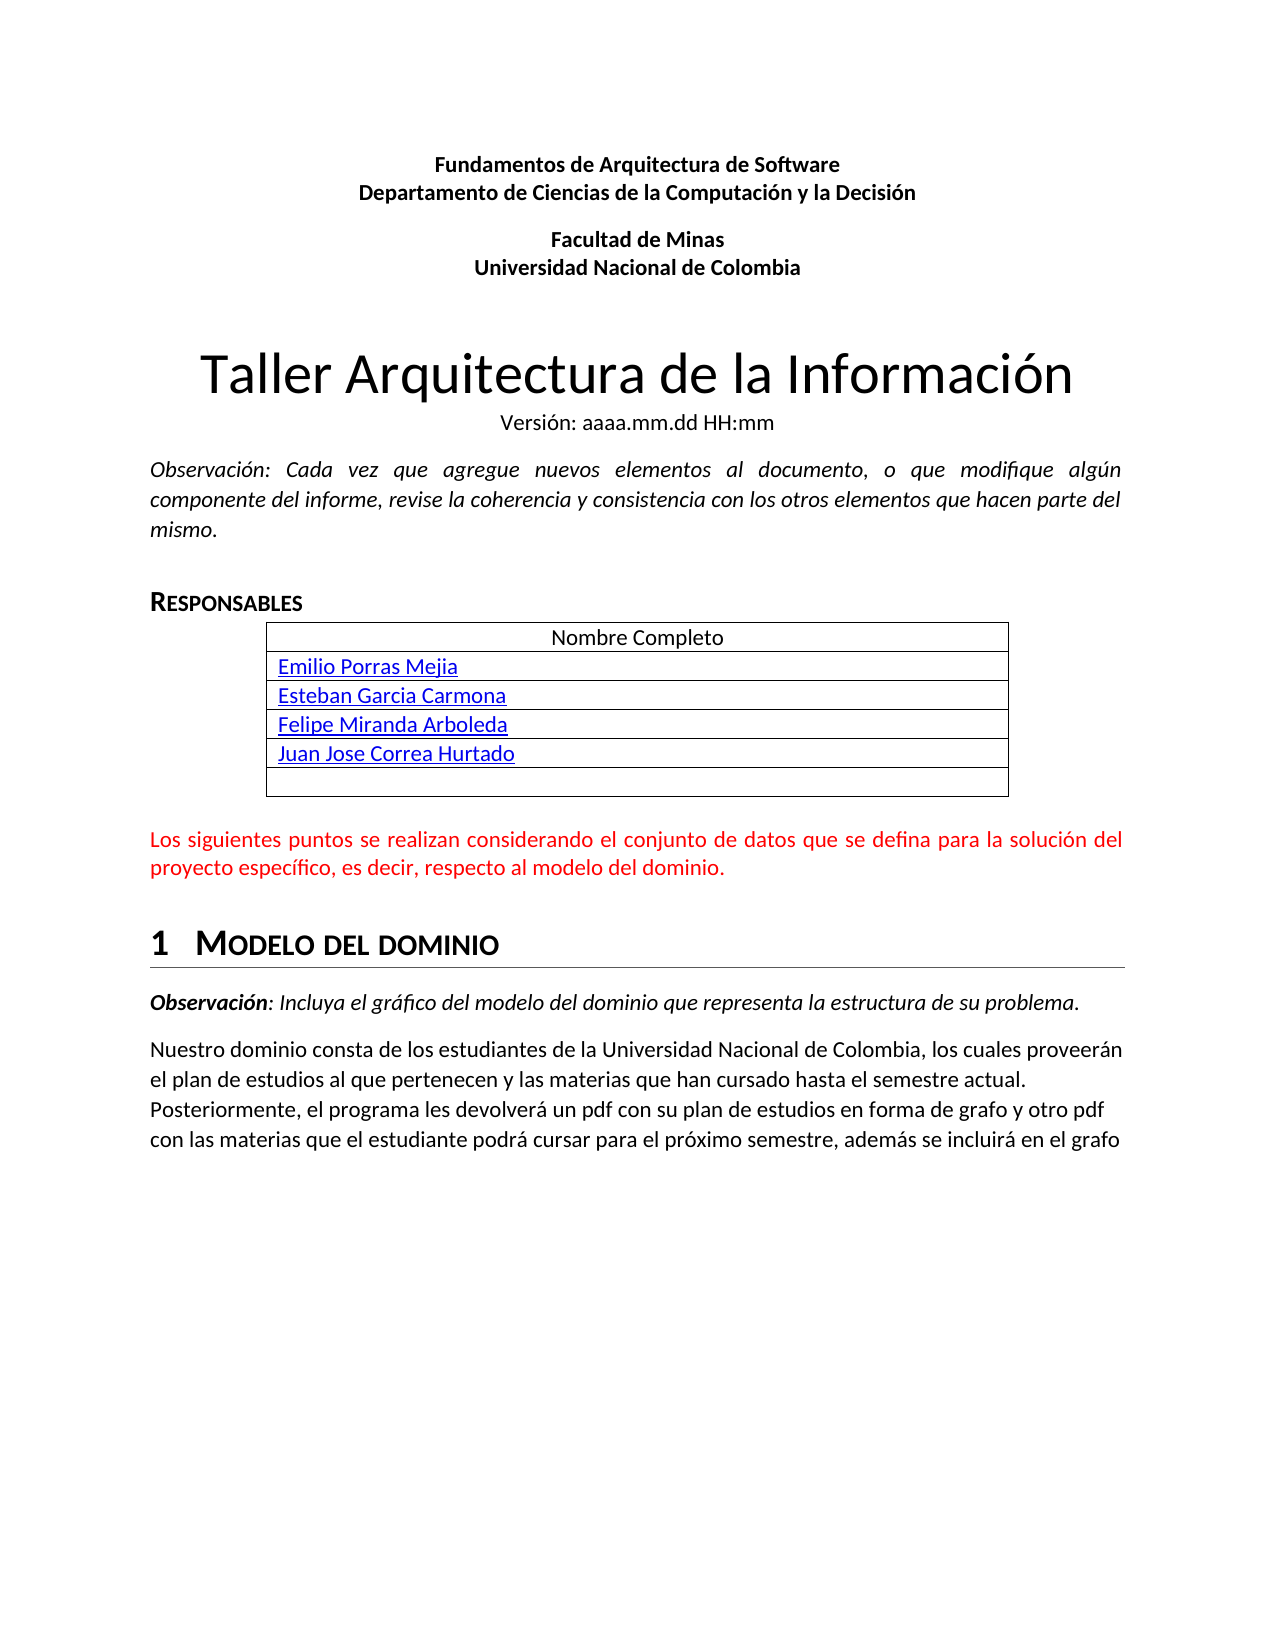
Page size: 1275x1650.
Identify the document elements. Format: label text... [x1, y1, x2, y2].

text Los siguientes puntos se realizan considerando el conjunto de datos que se defina para la solución del proyecto específico, es decir, respecto al modelo del dominio. [150, 825, 1125, 881]
table_cell Emilio Porras Mejia [267, 652, 1008, 680]
table_cell Juan Jose Correa Hurtado [267, 739, 1008, 767]
table_cell Esteban Garcia Carmona [267, 681, 1008, 709]
table_cell Felipe Miranda Arboleda [267, 710, 1008, 738]
table_header Nombre Completo [267, 623, 1008, 651]
text Facultad de Minas [150, 225, 1125, 253]
text Versión: aaaa.mm.dd HH:mm [150, 408, 1125, 436]
text Taller Arquitectura de la Información [150, 337, 1125, 408]
text Departamento de Ciencias de la Computación y la Decisión [150, 178, 1125, 206]
text Universidad Nacional de Colombia [150, 253, 1125, 281]
text Observación: Incluya el gráfico del modelo del dominio que representa la estructura de su problema. [150, 988, 1125, 1016]
text Fundamentos de Arquitectura de Software [150, 150, 1125, 178]
table_cell [267, 768, 1008, 796]
text Responsables [150, 583, 1125, 619]
text Observación: Cada vez que agregue nuevos elementos al documento, o que modifique algún componente del informe, revise la coherencia y consistencia con los otros elementos que hacen parte del mismo. [150, 455, 1125, 543]
text Nuestro dominio consta de los estudiantes de la Universidad Nacional de Colombia, los cuales proveerán el plan de estudios al que pertenecen y las materias que han cursado hasta el semestre actual. Posteriormente, el programa les devolverá un pdf con su plan de estudios en forma de grafo y otro pdf con las materias que el estudiante podrá cursar para el próximo semestre, además se incluirá en el grafo el cálculo del PAPA y el PAPI por semestre del estudiante. [150, 1035, 1125, 1153]
list Modelo del dominio [150, 919, 1125, 967]
